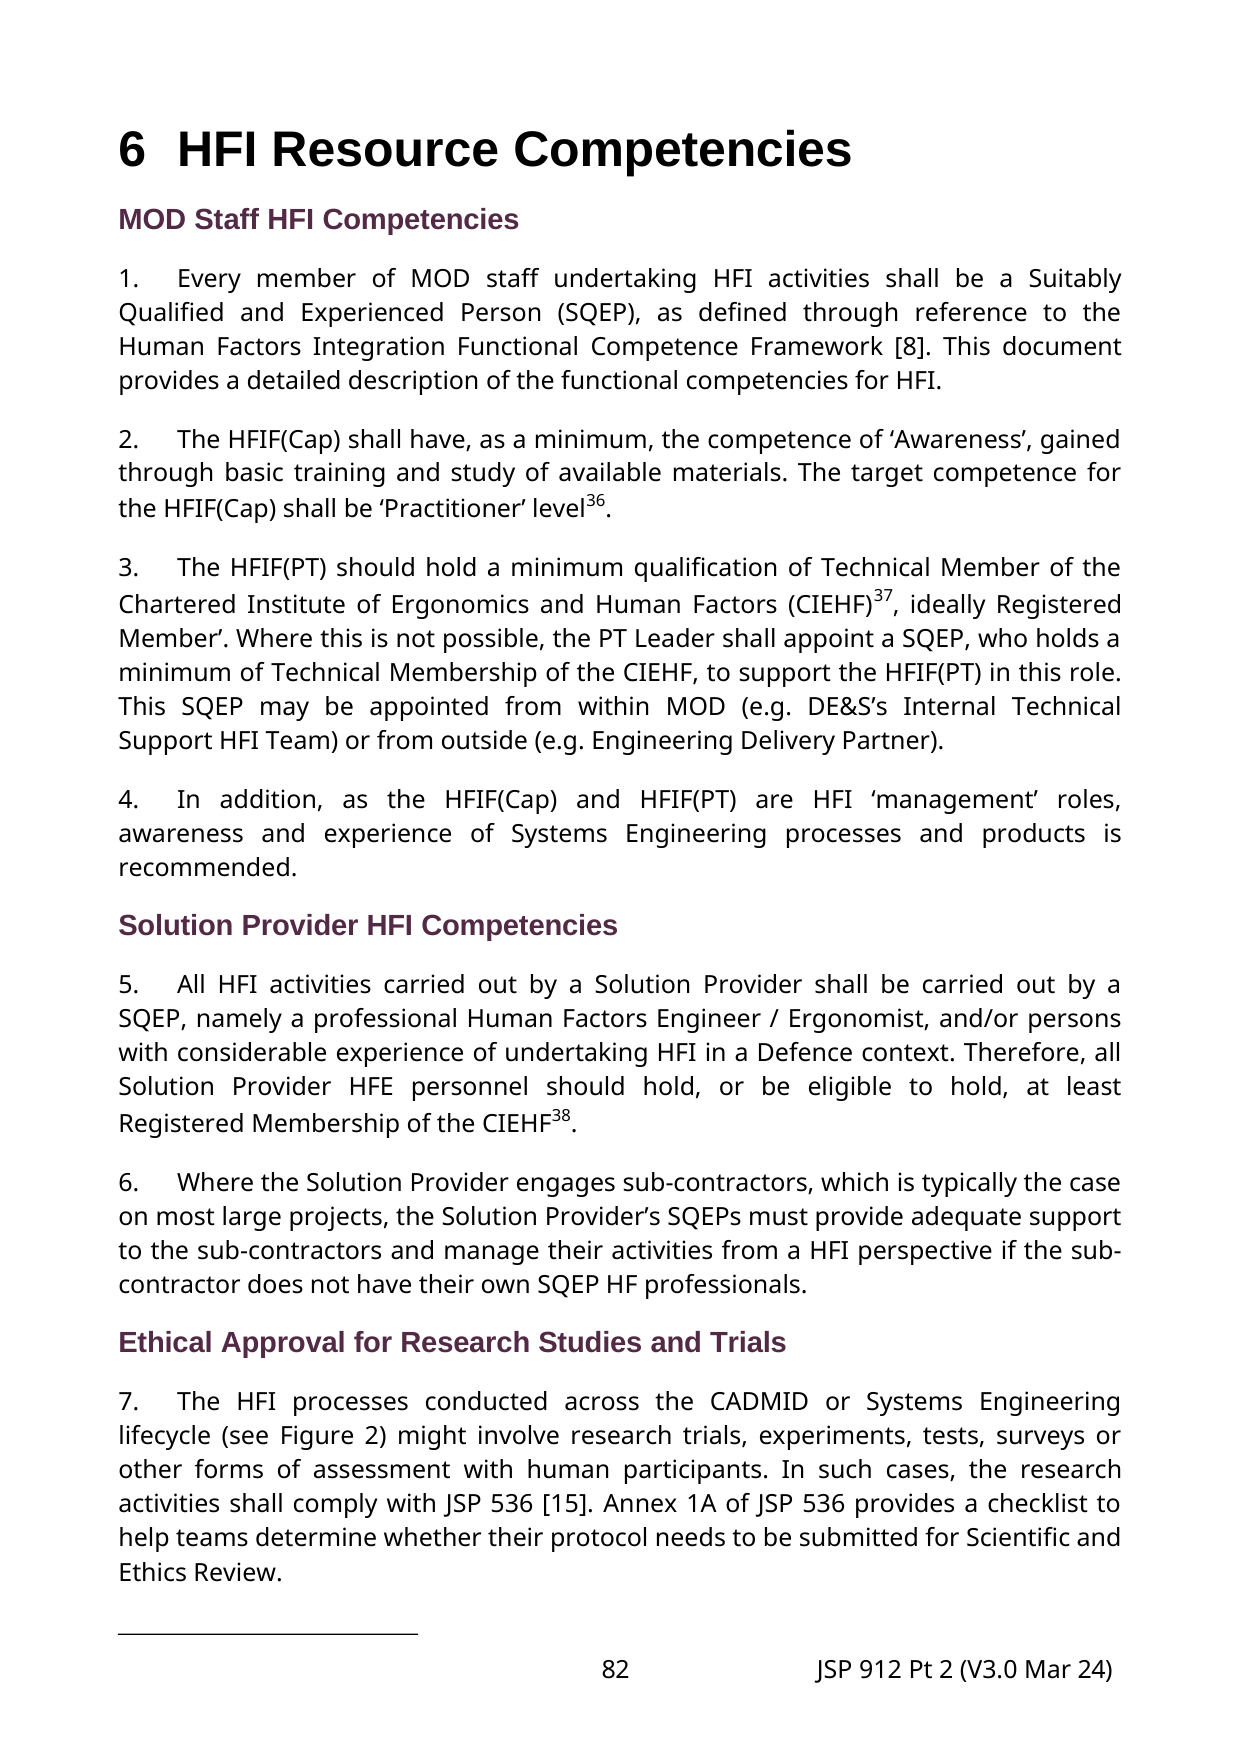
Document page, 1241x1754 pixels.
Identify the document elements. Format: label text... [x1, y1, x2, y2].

list All HFI activities carried out by a Solution Provider shall be carried out by a SQEP, namely a professional Human Factors Engineer / Ergonomist, and/or persons with considerable experience of undertaking HFI in a Defence context. Therefore, all Solution Provider HFE personnel should hold, or be eligible to hold, at least Registered Membership of the CIEHF38. [118, 967, 1122, 1139]
list The HFI processes conducted across the CADMID or Systems Engineering lifecycle (see Figure 2) might involve research trials, experiments, tests, surveys or other forms of assessment with human participants. In such cases, the research activities shall comply with JSP 536 [15]. Annex 1A of JSP 536 provides a checklist to help teams determine whether their protocol needs to be submitted for Scientific and Ethics Review. [118, 1384, 1122, 1588]
list In addition, as the HFIF(Cap) and HFIF(PT) are HFI ‘management’ roles, awareness and experience of Systems Engineering processes and products is recommended. [118, 781, 1123, 883]
subtitle HFI Resource Competencies [118, 120, 1137, 177]
subtitle Ethical Approval for Research Studies and Trials [118, 1325, 1137, 1359]
list Every member of MOD staff undertaking HFI activities shall be a Suitably Qualified and Experienced Person (SQEP), as defined through reference to the Human Factors Integration Functional Competence Framework [8]. This document provides a detailed description of the functional competencies for HFI. [118, 261, 1123, 397]
subtitle MOD Staff HFI Competencies [118, 202, 1137, 236]
list The HFIF(PT) should hold a minimum qualification of Technical Member of the Chartered Institute of Ergonomics and Human Factors (CIEHF)37, ideally Registered Member’. Where this is not possible, the PT Leader shall appoint a SQEP, who holds a minimum of Technical Membership of the CIEHF, to support the HFIF(PT) in this role. This SQEP may be appointed from within MOD (e.g. DE&S’s Internal Technical Support HFI Team) or from outside (e.g. Engineering Delivery Partner). [118, 550, 1122, 757]
list Where the Solution Provider engages sub-contractors, which is typically the case on most large projects, the Solution Provider’s SQEPs must provide adequate support to the sub-contractors and manage their activities from a HFI perspective if the sub-contractor does not have their own SQEP HF professionals. [118, 1164, 1122, 1300]
subtitle Solution Provider HFI Competencies [118, 908, 1137, 942]
list The HFIF(Cap) shall have, as a minimum, the competence of ‘Awareness’, gained through basic training and study of available materials. The target competence for the HFIF(Cap) shall be ‘Practitioner’ level36. [118, 422, 1122, 525]
